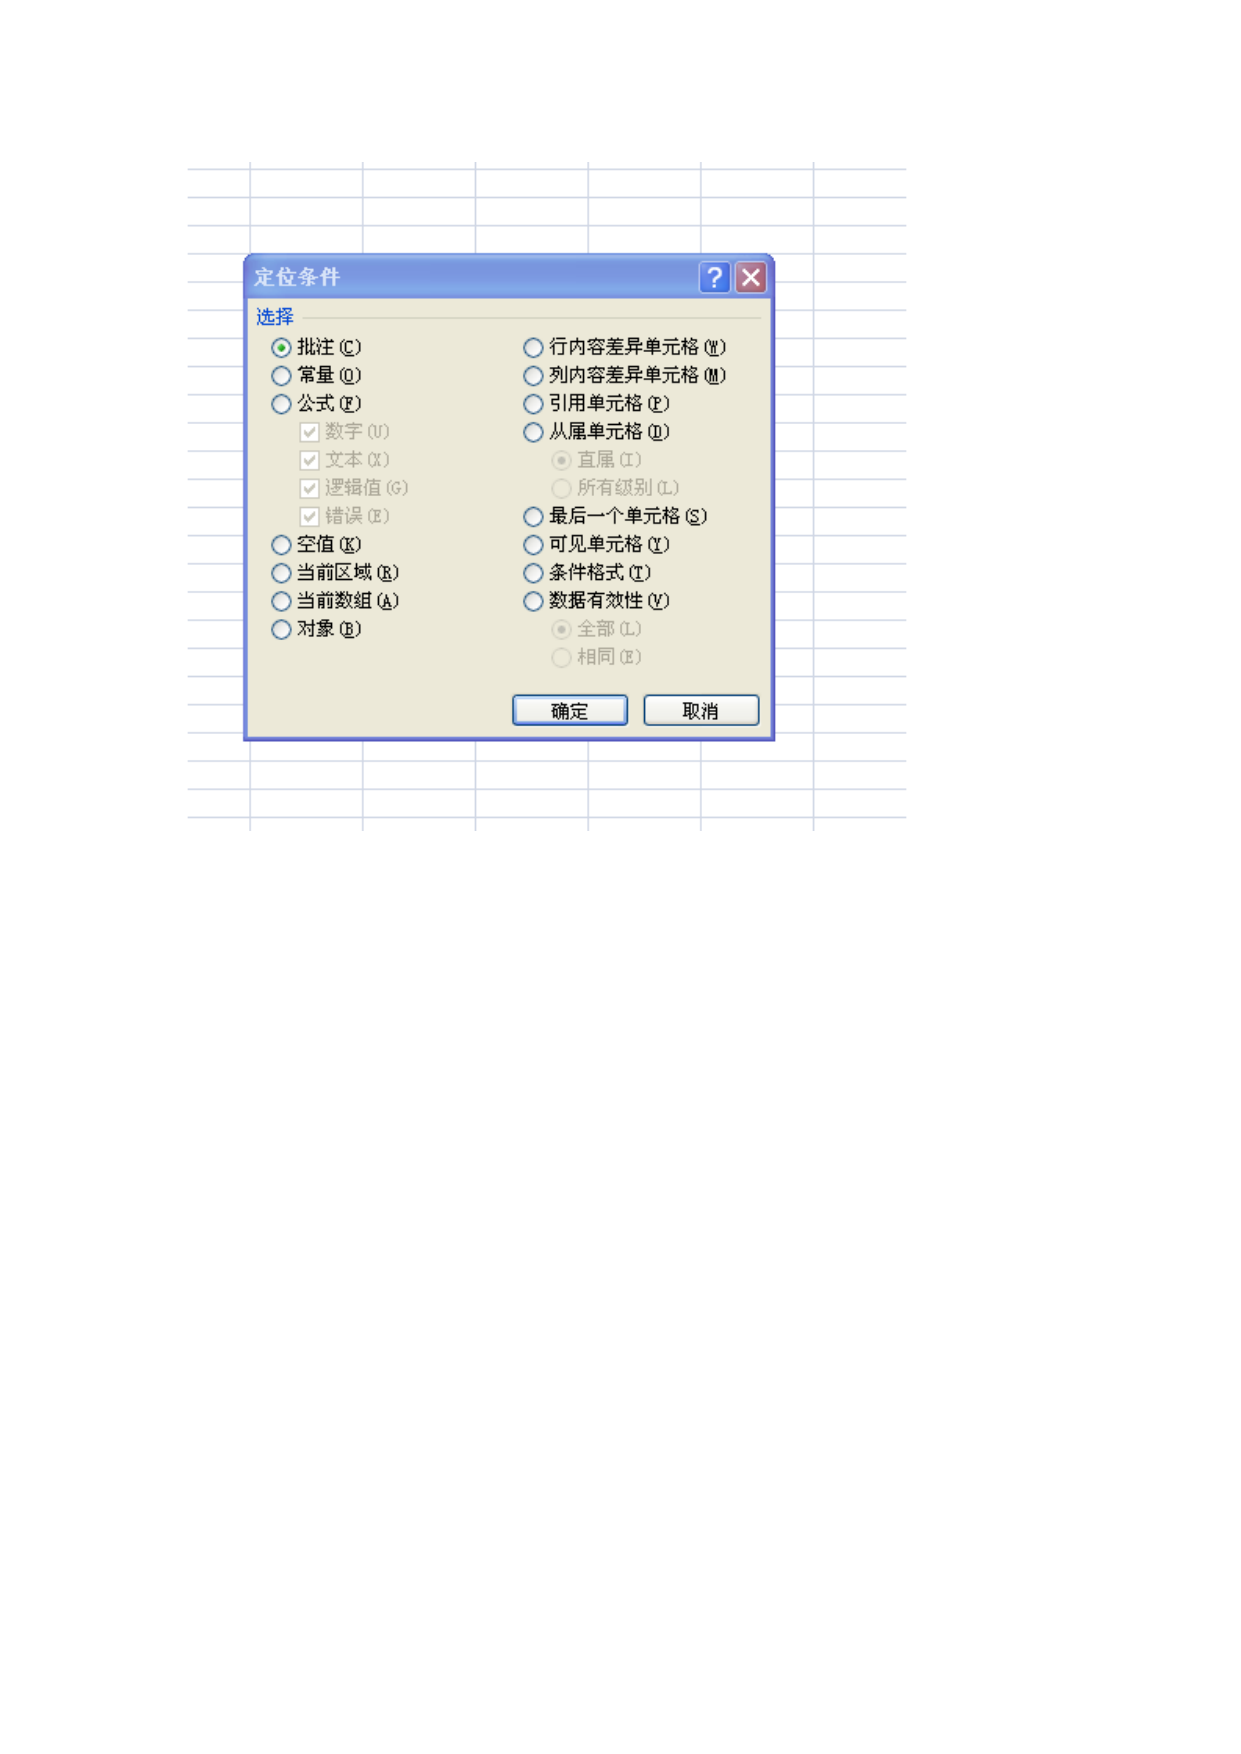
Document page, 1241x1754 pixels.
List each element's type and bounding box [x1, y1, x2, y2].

picture [187, 162, 907, 831]
